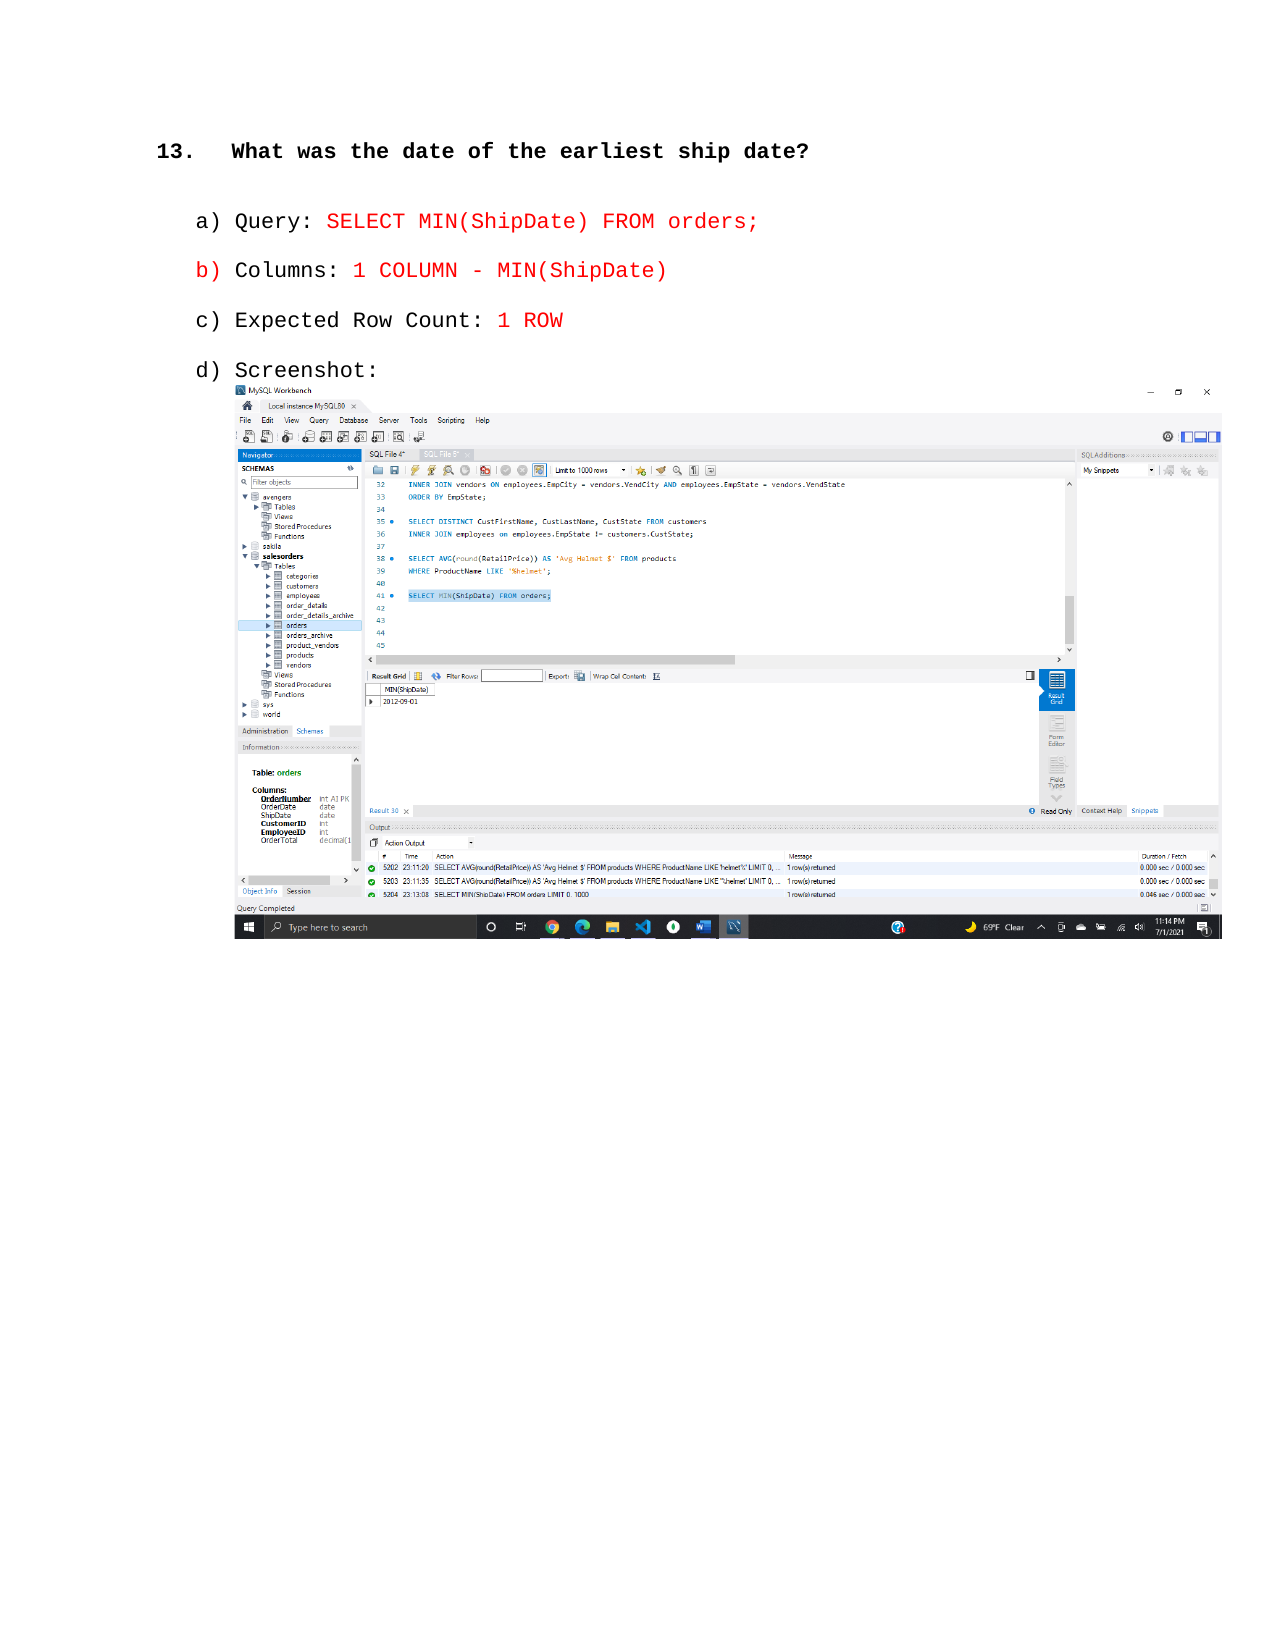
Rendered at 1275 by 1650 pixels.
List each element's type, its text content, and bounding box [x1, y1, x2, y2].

list Query: SELECT MIN(ShipDate) FROM orders; [195, 210, 1144, 235]
list Expected Row Count: 1 ROW [195, 309, 1144, 334]
list What was the date of the earliest ship date? [156, 141, 1144, 165]
list Columns: 1 COLUMN - MIN(ShipDate) [195, 259, 1144, 284]
picture [234, 383, 1222, 939]
